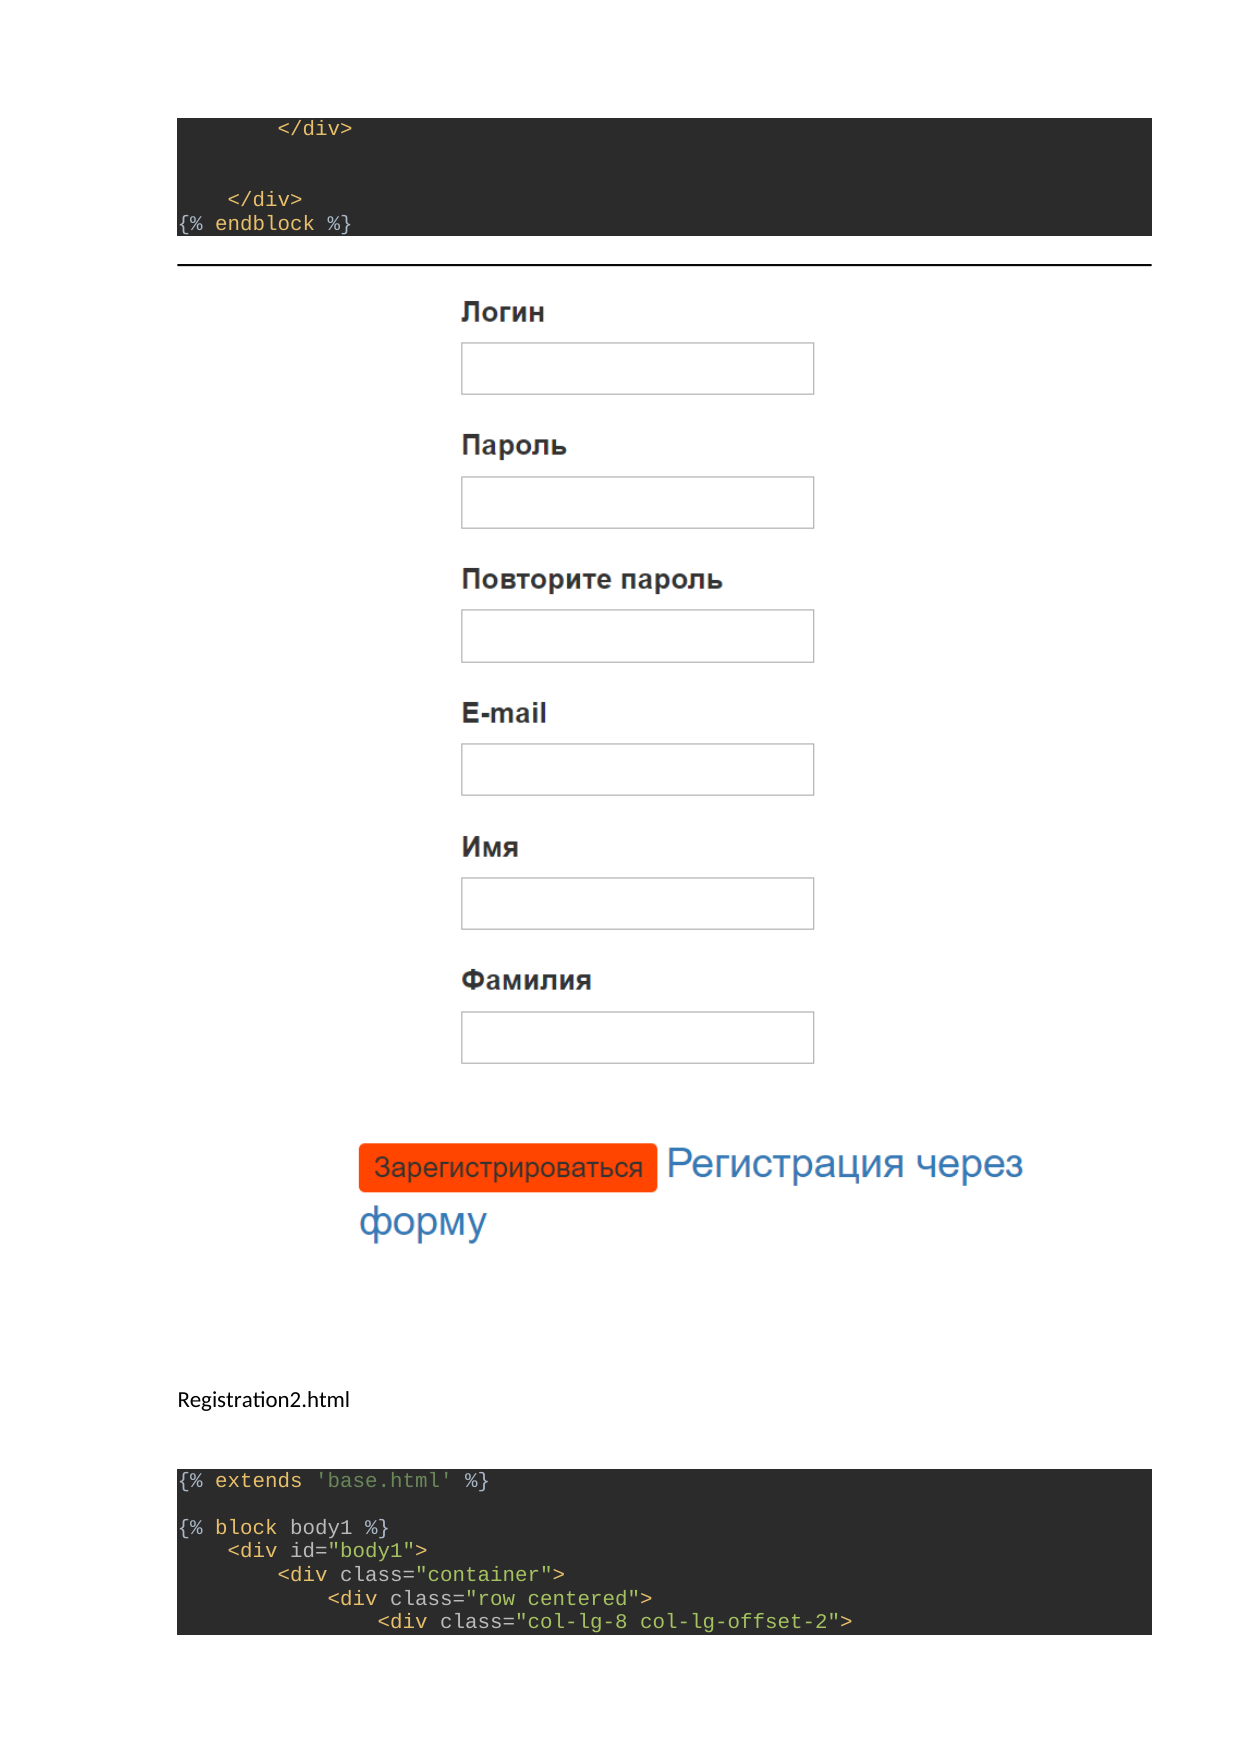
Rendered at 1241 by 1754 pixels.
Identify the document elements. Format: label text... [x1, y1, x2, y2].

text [177, 118, 1152, 236]
picture [177, 264, 1152, 1358]
text Registration2.html [177, 1386, 1152, 1413]
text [177, 1469, 1152, 1635]
